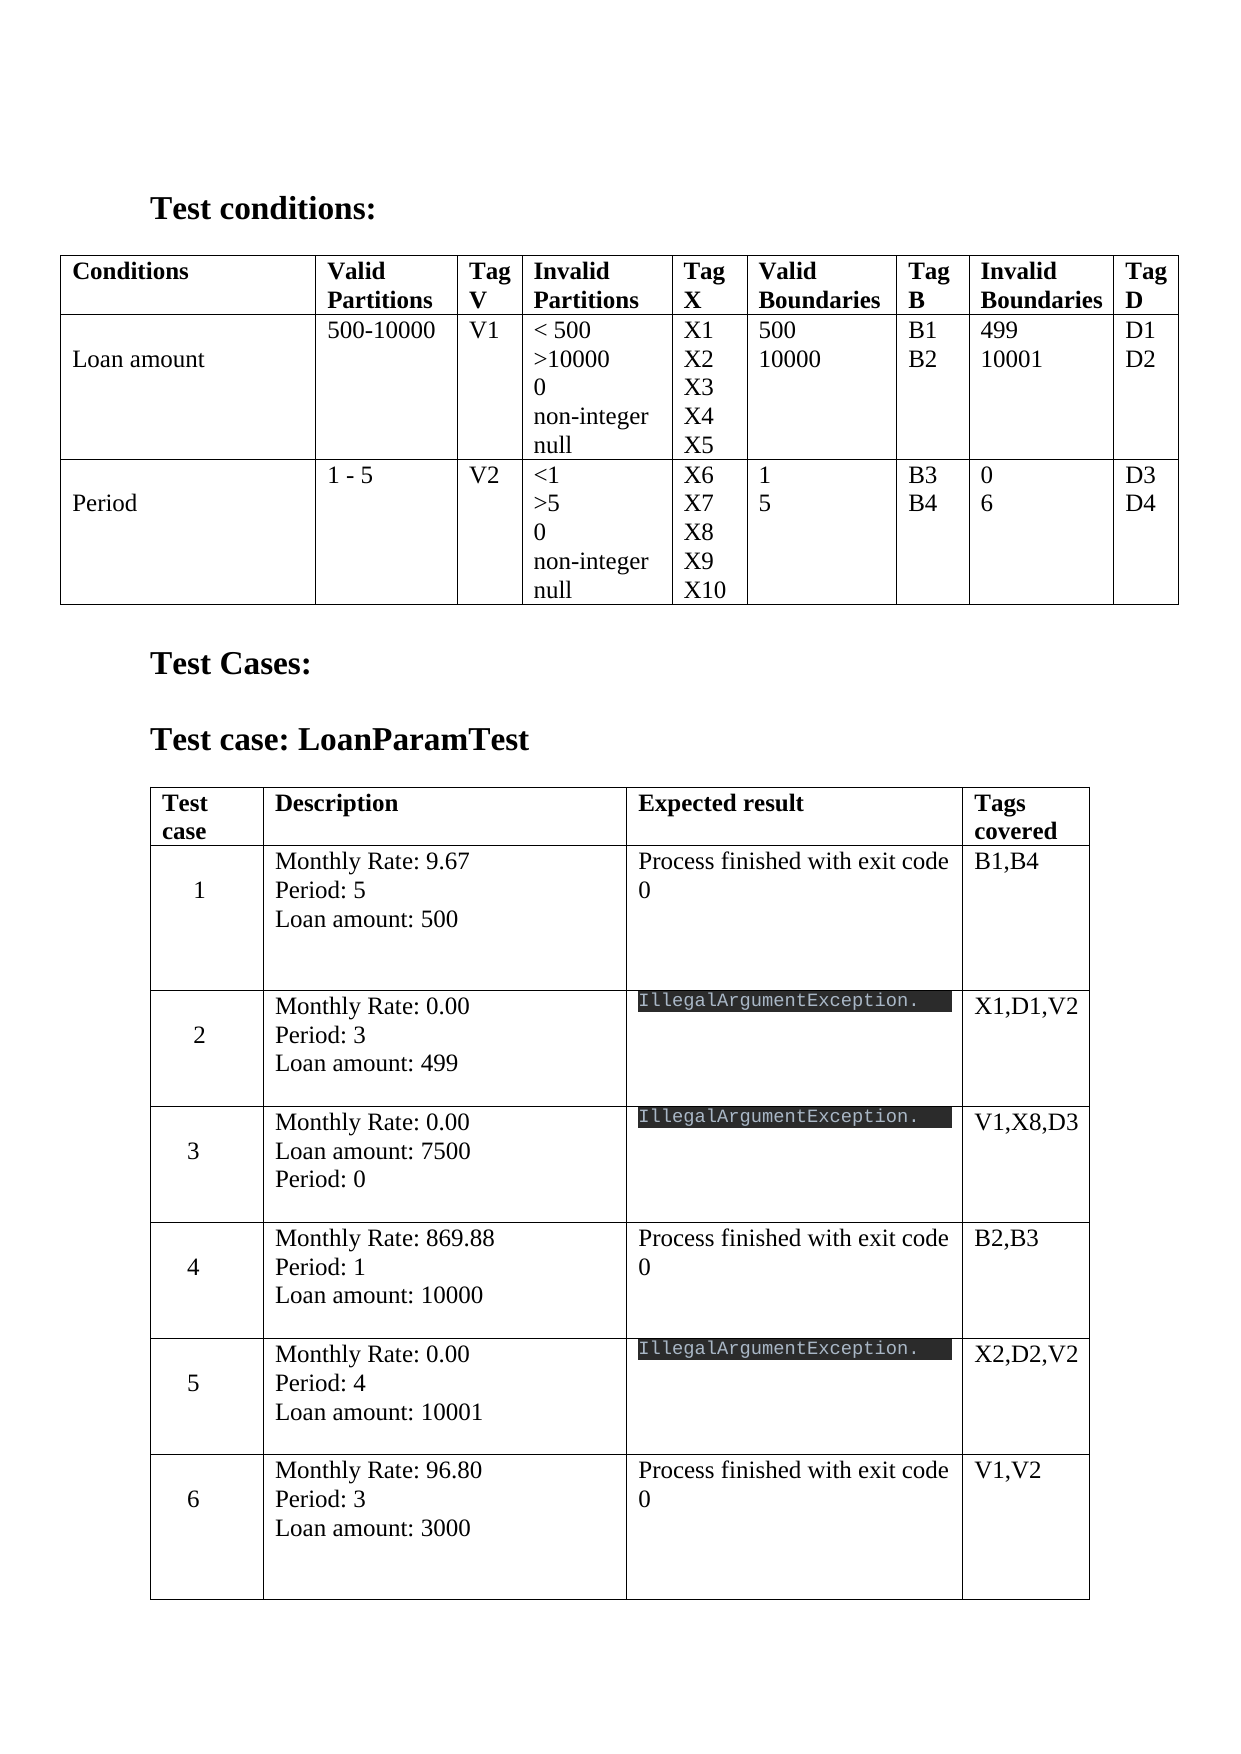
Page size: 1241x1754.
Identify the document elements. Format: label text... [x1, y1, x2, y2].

table_cell Monthly Rate: 9.67 Period: 5 Loan amount: 500 [264, 846, 626, 990]
table_cell Monthly Rate: 0.00 Period: 4 Loan amount: 10001 [264, 1339, 626, 1454]
text Test case: LoanParamTest [150, 719, 1090, 758]
table_cell B1,B4 [963, 846, 1089, 990]
table_cell X2,D2,V2 [963, 1339, 1089, 1454]
table_header Valid Boundaries [748, 256, 896, 314]
table_cell Monthly Rate: 0.00 Period: 3 Loan amount: 499 [264, 991, 626, 1106]
table_cell B2,B3 [963, 1223, 1089, 1338]
table_cell X1 X2 X3 X4 X5 [673, 315, 747, 459]
table_header Invalid Boundaries [970, 256, 1113, 314]
table_cell 1 [151, 846, 263, 990]
table_cell 499 10001 [970, 315, 1113, 459]
table_cell Monthly Rate: 96.80 Period: 3 Loan amount: 3000 [264, 1455, 626, 1599]
table_header Tag D [1114, 256, 1178, 314]
table_cell B1 B2 [897, 315, 969, 459]
table_header Tag X [673, 256, 747, 314]
table_cell 2 [151, 991, 263, 1106]
table_cell IllegalArgumentException. [627, 1339, 962, 1454]
table_cell V2 [458, 460, 522, 603]
table_cell D1 D2 [1114, 315, 1178, 459]
table_cell 4 [151, 1223, 263, 1338]
table_cell Monthly Rate: 0.00 Loan amount: 7500 Period: 0 [264, 1107, 626, 1222]
table_cell 1 5 [748, 460, 896, 603]
table_cell V1,X8,D3 [963, 1107, 1089, 1222]
table_header Tag B [897, 256, 969, 314]
table_cell B3 B4 [897, 460, 969, 603]
table_cell X6 X7 X8 X9 X10 [673, 460, 747, 603]
table_header Tag V [458, 256, 522, 314]
table_cell 5 [151, 1339, 263, 1454]
table_cell V1,V2 [963, 1455, 1089, 1599]
table_cell IllegalArgumentException. [627, 991, 962, 1106]
table_cell Process finished with exit code 0 [627, 1223, 962, 1338]
table_header Invalid Partitions [523, 256, 672, 314]
text Test Cases: [150, 643, 1090, 681]
table_cell Loan amount [61, 315, 315, 459]
table_header Description [264, 788, 626, 845]
table_header Tags covered [963, 788, 1089, 845]
table_cell 3 [151, 1107, 263, 1222]
table_cell Process finished with exit code 0 [627, 1455, 962, 1599]
table_header Expected result [627, 788, 962, 845]
table_cell <1 >5 0 non-integer null [523, 460, 672, 603]
table_cell D3 D4 [1114, 460, 1178, 603]
table_cell Process finished with exit code 0 [627, 846, 962, 990]
table_cell Monthly Rate: 869.88 Period: 1 Loan amount: 10000 [264, 1223, 626, 1338]
table_cell 500 10000 [748, 315, 896, 459]
text Test conditions: [150, 188, 1090, 227]
table_cell 1 - 5 [316, 460, 457, 603]
table_cell 500-10000 [316, 315, 457, 459]
table_header Test case [151, 788, 263, 845]
table_cell 6 [151, 1455, 263, 1599]
table_header Valid Partitions [316, 256, 457, 314]
table_cell V1 [458, 315, 522, 459]
table_cell Period [61, 460, 315, 603]
table_header Conditions [61, 256, 315, 314]
table_cell < 500 >10000 0 non-integer null [523, 315, 672, 459]
table_cell 0 6 [970, 460, 1113, 603]
table_cell IllegalArgumentException. [627, 1107, 962, 1222]
table_cell X1,D1,V2 [963, 991, 1089, 1106]
